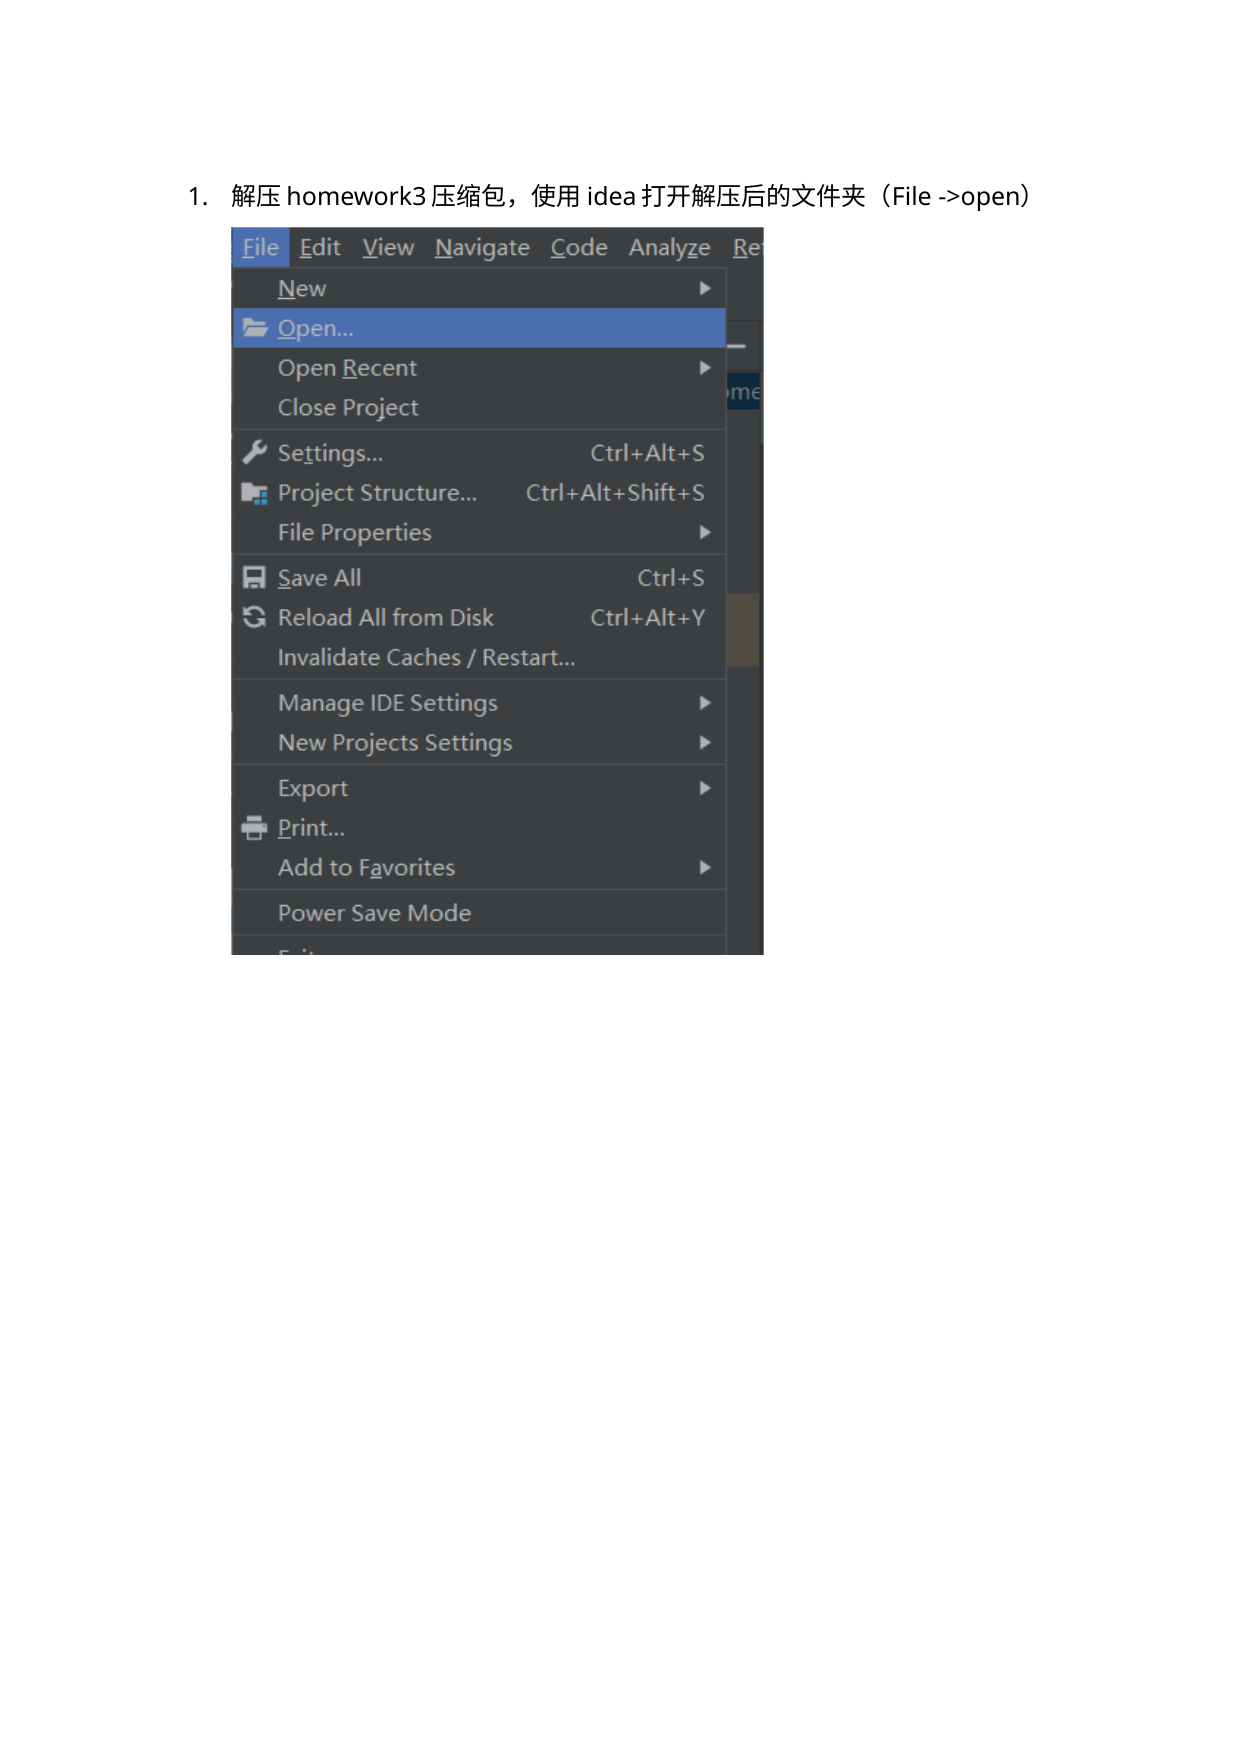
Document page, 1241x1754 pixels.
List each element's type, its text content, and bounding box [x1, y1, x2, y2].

list 解压homework3压缩包，使用idea打开解压后的文件夹（File ->open） [187, 162, 1053, 227]
picture [231, 227, 764, 955]
